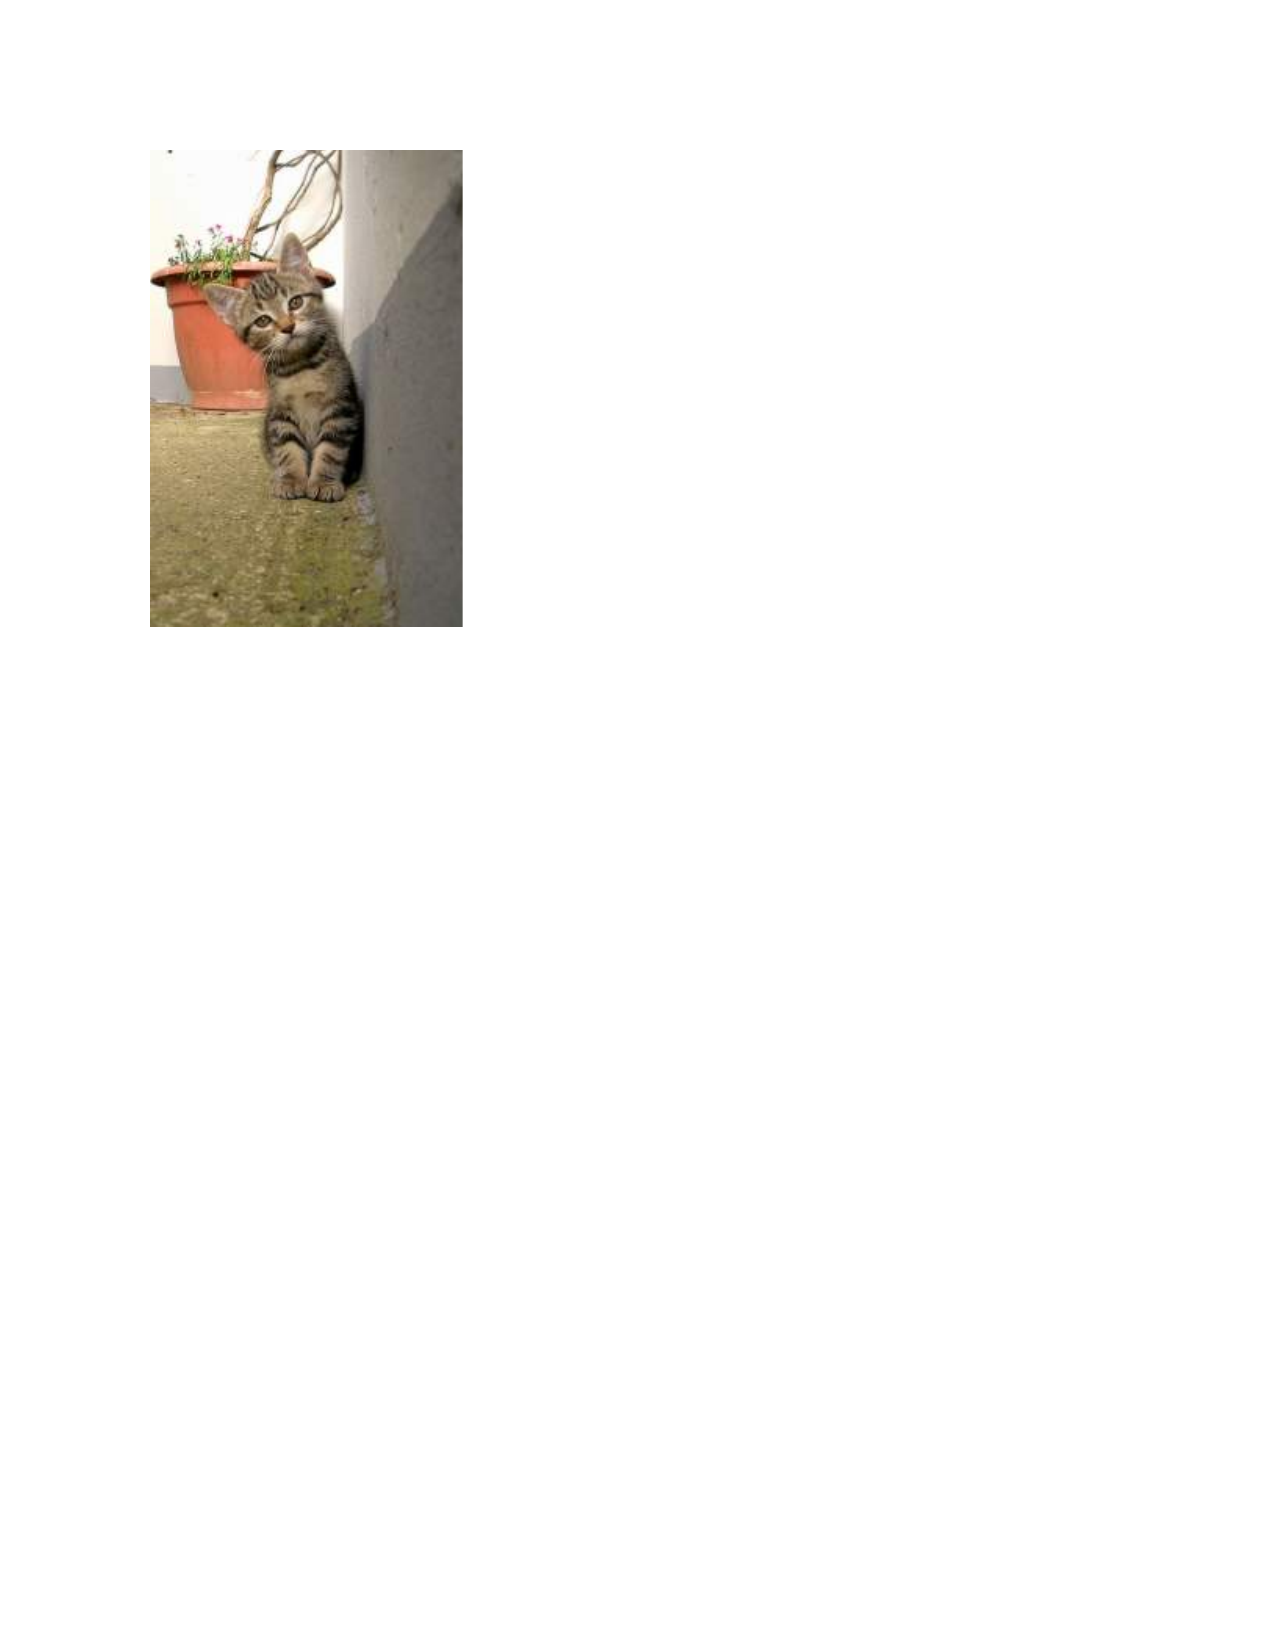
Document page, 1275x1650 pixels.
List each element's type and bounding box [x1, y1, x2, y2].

picture [150, 150, 463, 627]
